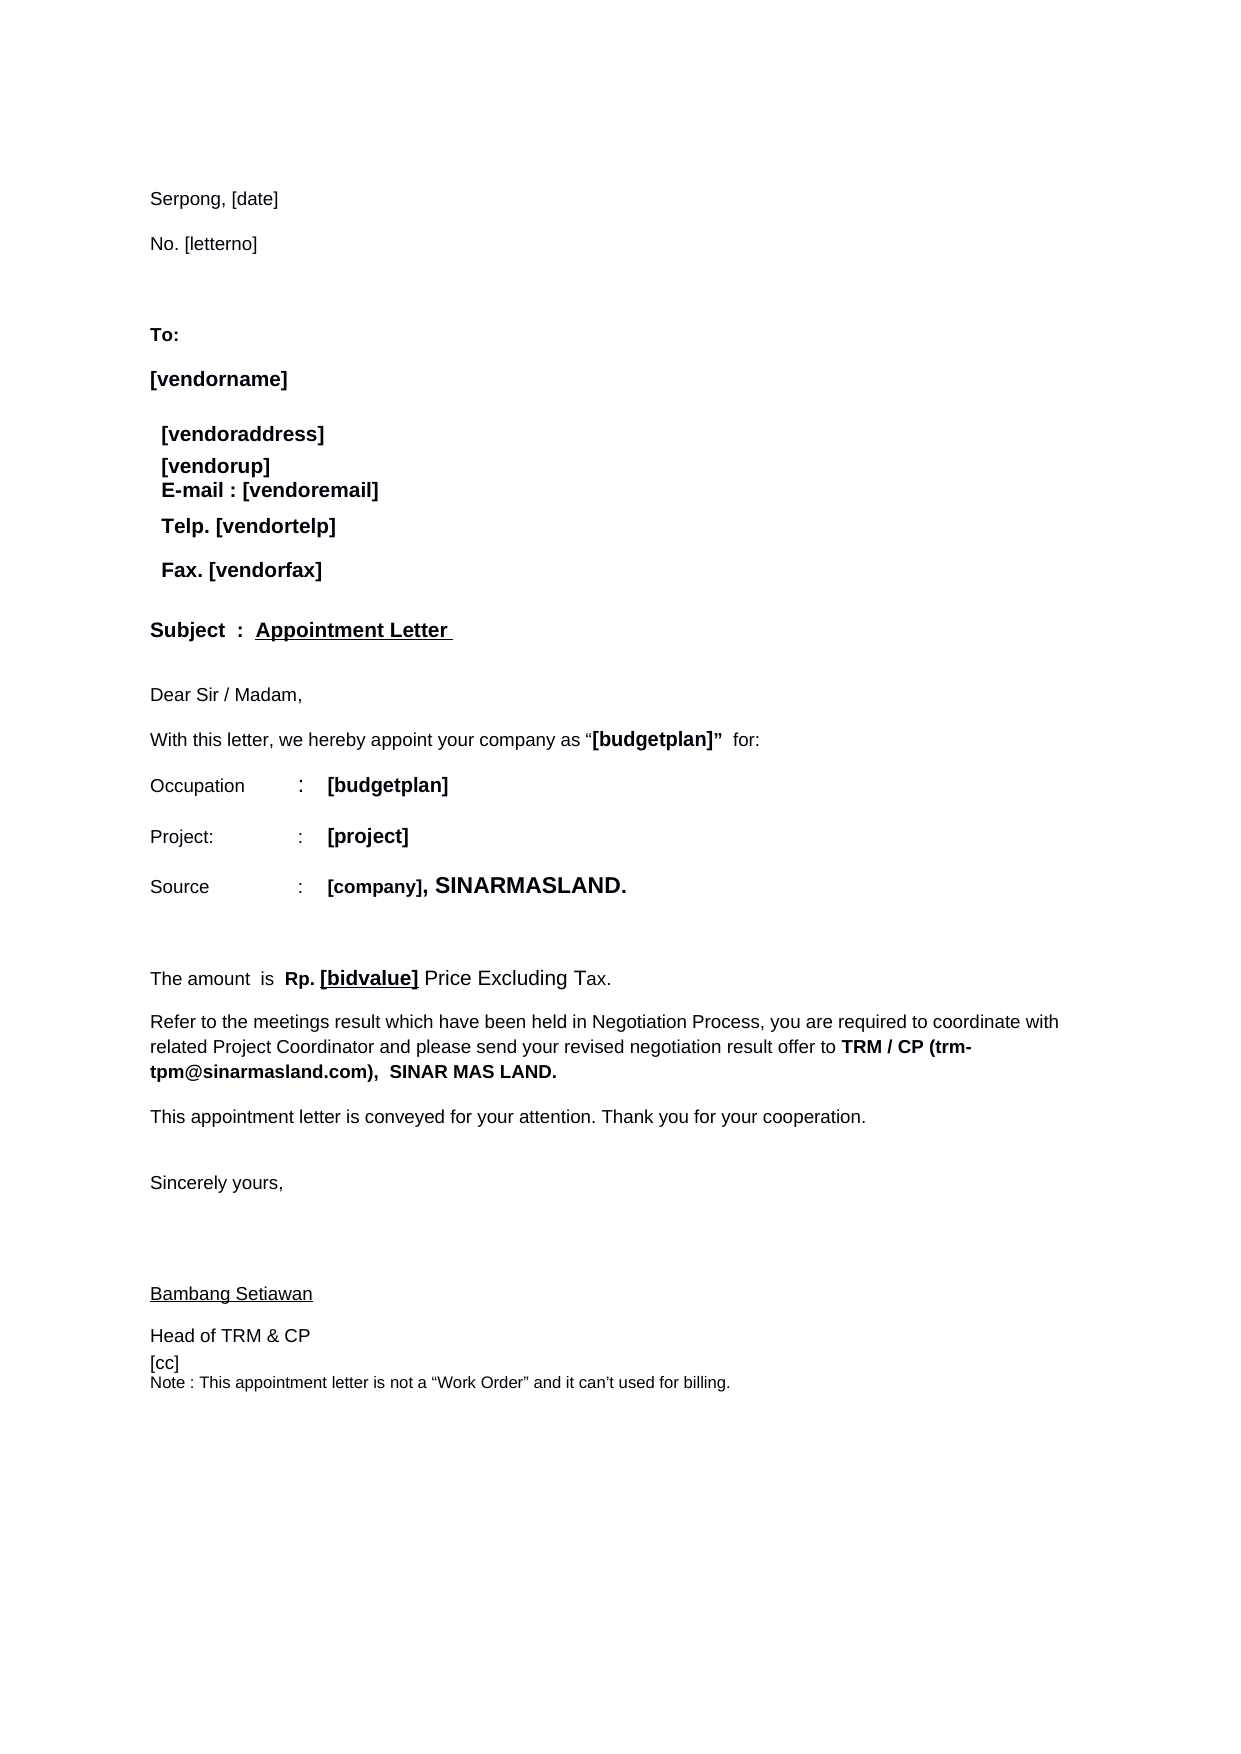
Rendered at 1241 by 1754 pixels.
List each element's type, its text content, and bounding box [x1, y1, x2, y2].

text Subject : Appointment Letter [150, 618, 1090, 642]
text Sincerely yours, [150, 1172, 1090, 1193]
text Occupation : [budgetplan] [150, 771, 1090, 798]
text [cc] [150, 1352, 1090, 1373]
table_cell [vendorup] [150, 446, 1239, 477]
text Note : This appointment letter is not a “Work Order” and it can’t used for billing. [150, 1373, 1090, 1392]
table_cell E-mail : [vendoremail] [150, 478, 1239, 514]
text Dear Sir / Madam, [150, 684, 1090, 706]
table_cell Fax. [vendorfax] [150, 550, 1239, 594]
text To: [150, 324, 1090, 346]
text Source : [company], SINARMASLAND. [150, 872, 1090, 898]
text The amount is Rp. [bidvalue] Price Excluding Tax. [150, 966, 1090, 990]
text Bambang Setiawan [150, 1282, 1090, 1304]
text This appointment letter is conveyed for your attention. Thank you for your cooperation. [150, 1106, 1090, 1128]
text With this letter, we hereby appoint your company as “[budgetplan]” for: [150, 727, 1090, 751]
table_header [vendoraddress] [150, 415, 1239, 446]
text [vendorname] [150, 367, 1090, 391]
table_cell Telp. [vendortelp] [150, 514, 1239, 550]
text Head of TRM & CP [150, 1325, 1090, 1346]
text Serpong, [date] [150, 187, 1090, 209]
text Project: : [project] [150, 823, 1090, 847]
text Refer to the meetings result which have been held in Negotiation Process, you are required to coordinate with related Project Coordinator and please send your revised negotiation result offer to TRM / CP (trm-tpm@sinarmasland.com), SINAR MAS LAND. [150, 1011, 1090, 1082]
text No. [letterno] [150, 233, 1090, 254]
